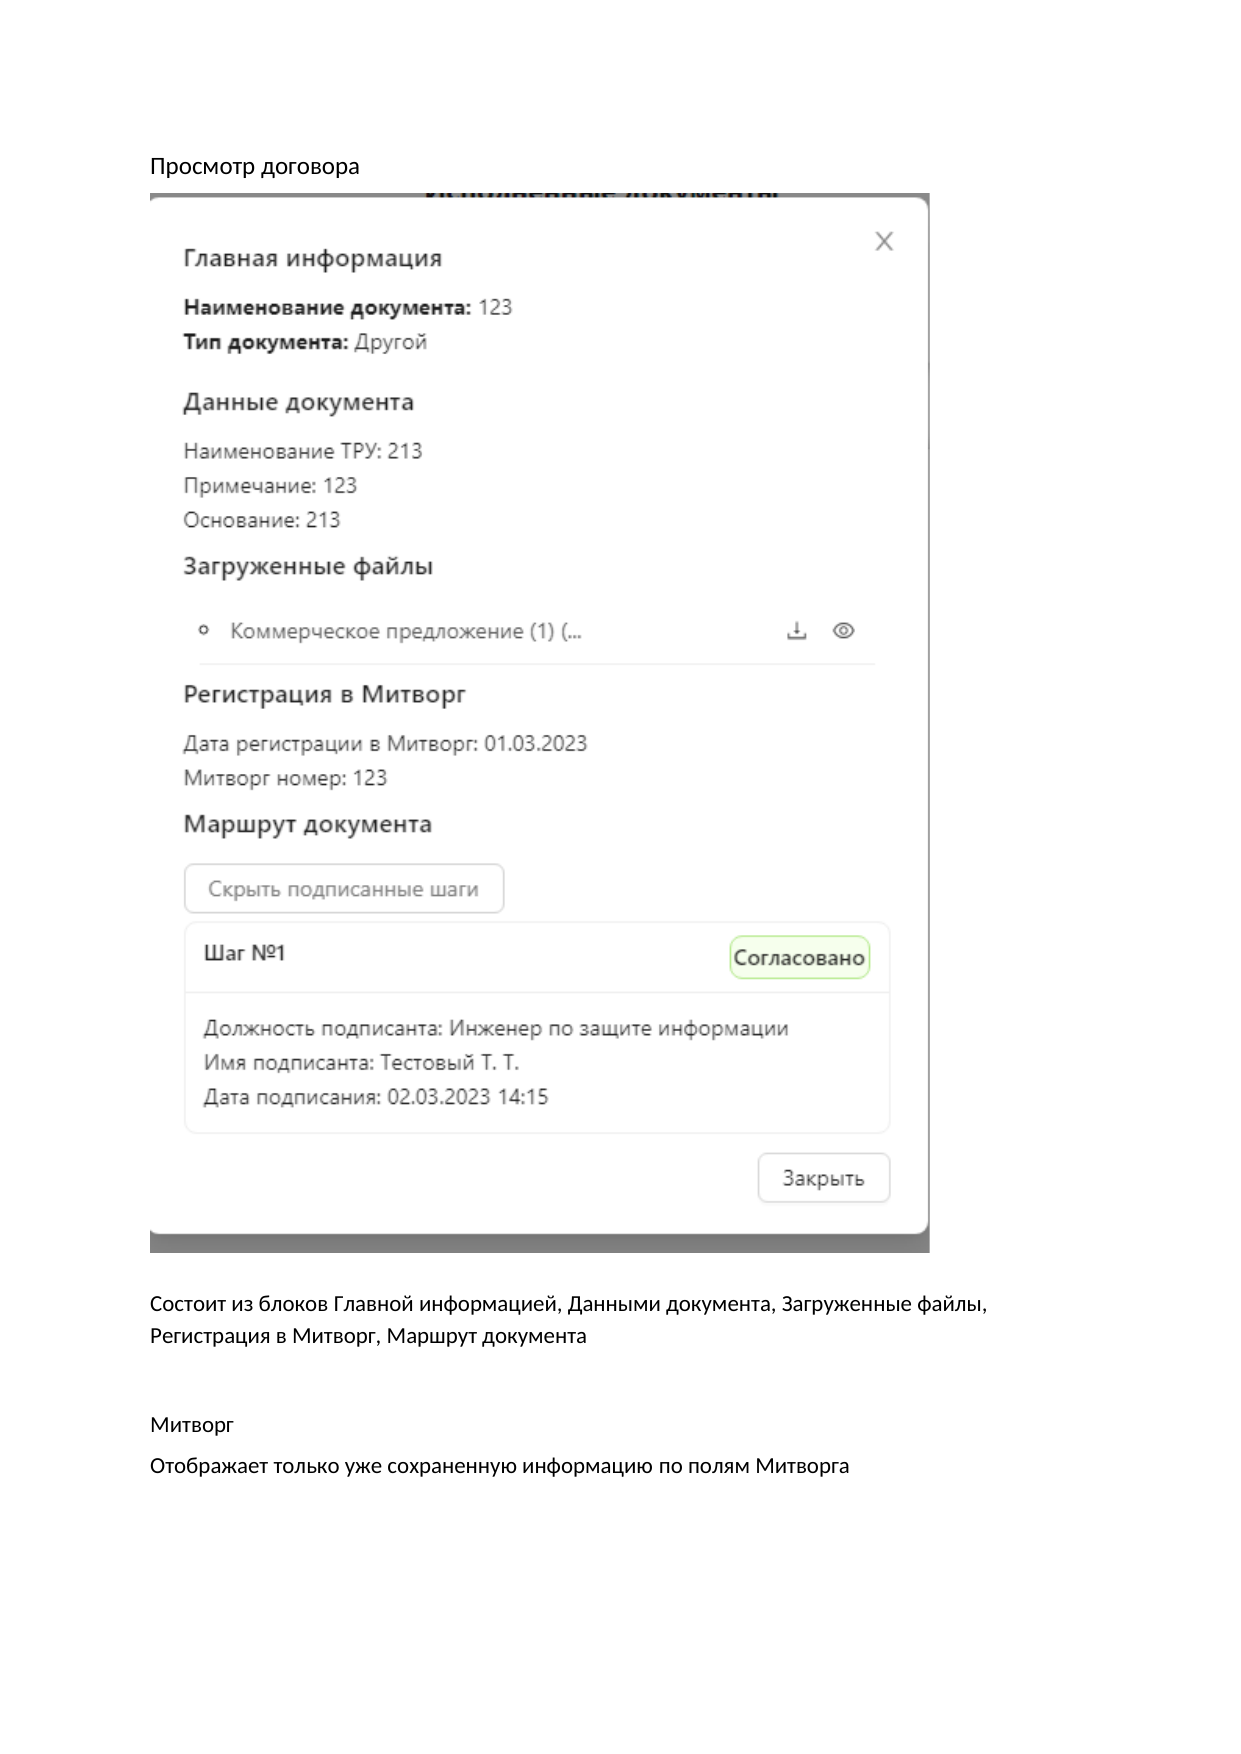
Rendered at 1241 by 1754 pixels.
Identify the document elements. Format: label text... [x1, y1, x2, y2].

picture [150, 193, 930, 1253]
text Отображает только уже сохраненную информацию по полям Митворга [150, 1451, 1090, 1479]
text Состоит из блоков Главной информацией, Данными документа, Загруженные файлы, Регистрация в Митворг, Маршрут документа [150, 1289, 1090, 1349]
subtitle Просмотр договора [150, 150, 1090, 181]
subtitle Митворг [150, 1410, 1090, 1438]
